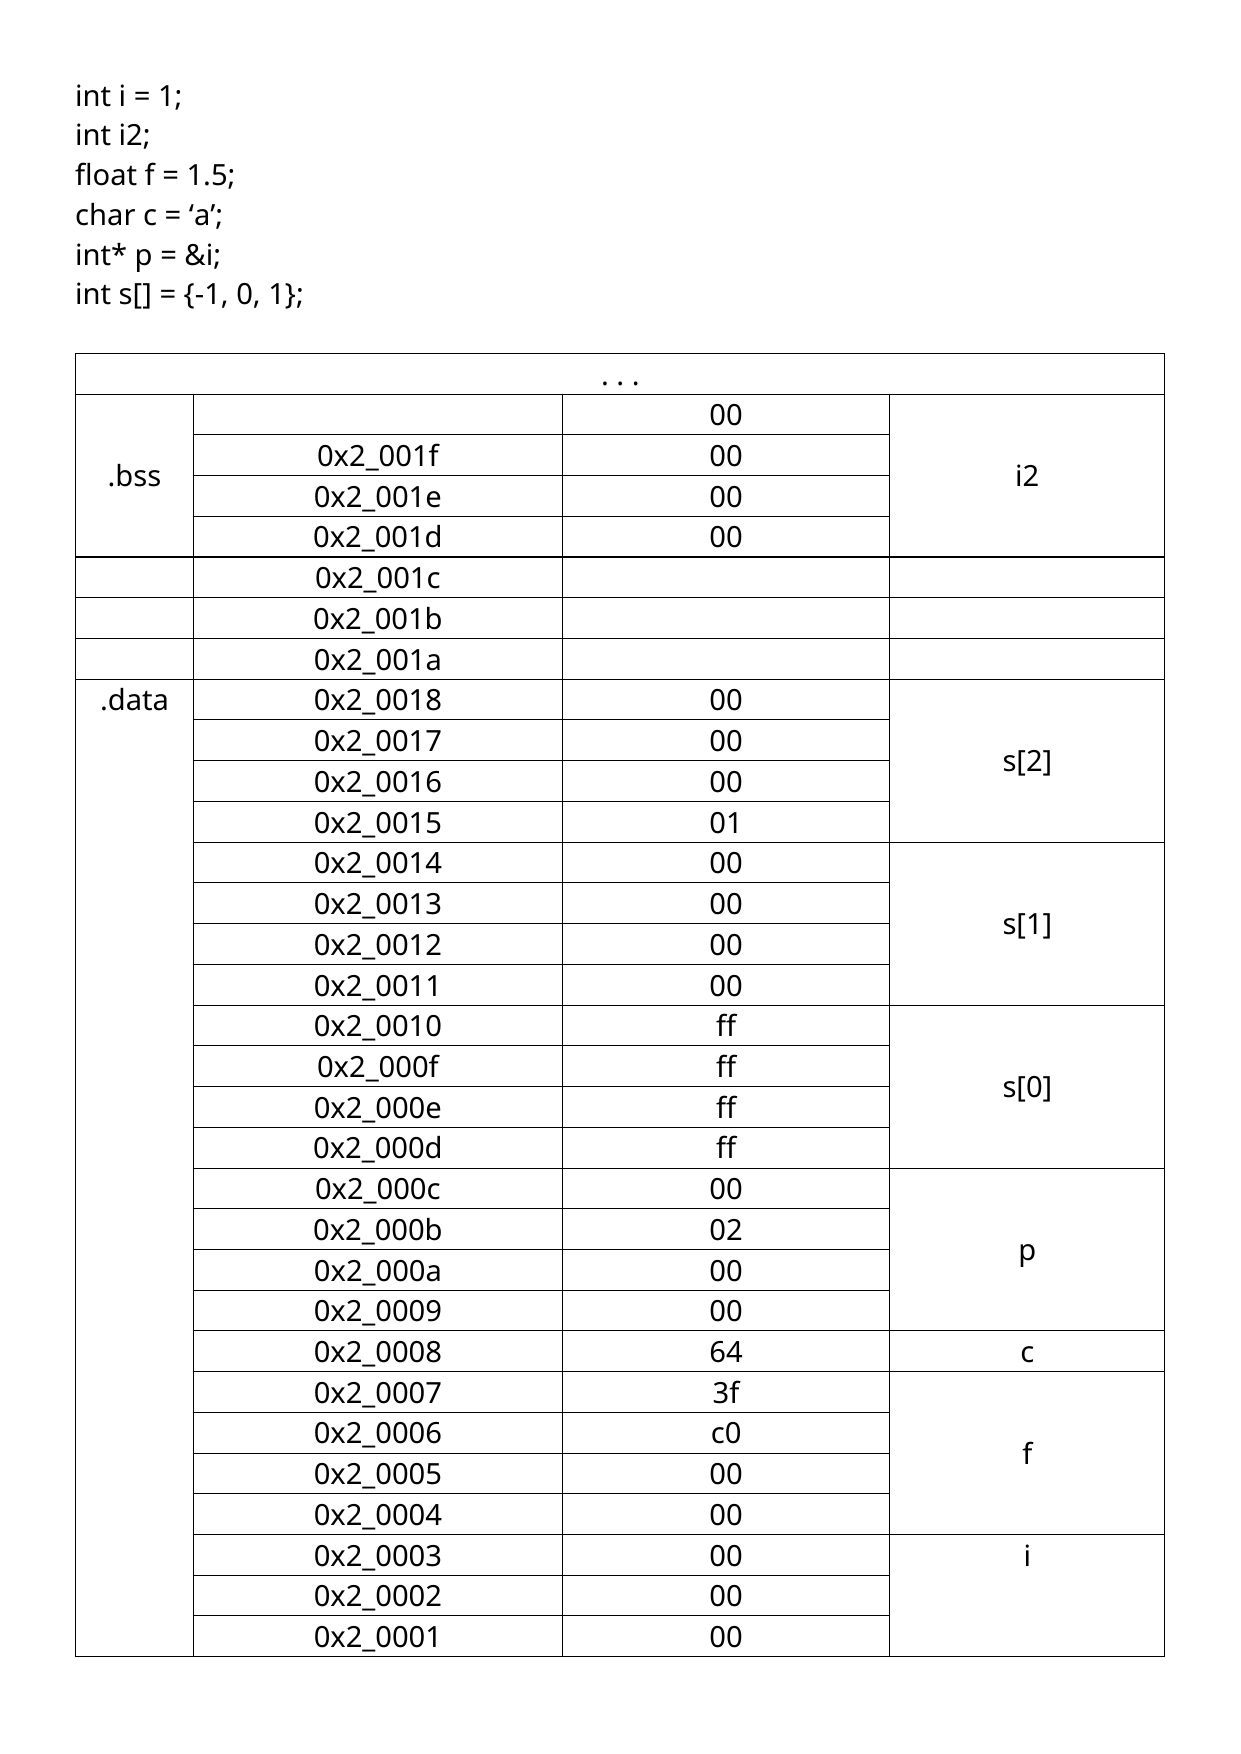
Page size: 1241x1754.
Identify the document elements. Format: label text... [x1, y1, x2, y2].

table_cell 0x2_0012 [194, 924, 562, 964]
table_cell ff [563, 1087, 889, 1127]
table_cell .bss [76, 395, 193, 556]
table_header . . . [76, 354, 1164, 393]
table_cell 00 [563, 517, 889, 556]
table_cell [890, 558, 1164, 597]
table_cell 0x2_0016 [194, 761, 562, 801]
table_cell s[2] [890, 680, 1164, 842]
table_cell 0x2_0013 [194, 883, 562, 923]
table_cell 3f [563, 1372, 889, 1412]
table_cell .data [76, 680, 193, 1656]
table_cell 00 [563, 395, 889, 434]
text float f = 1.5; [75, 154, 1165, 194]
table_cell 0x2_0011 [194, 965, 562, 1004]
table_cell 00 [563, 680, 889, 719]
table_cell p [890, 1169, 1164, 1330]
table_cell 0x2_0008 [194, 1331, 562, 1371]
table_cell 0x2_0001 [194, 1616, 562, 1656]
table_cell [76, 558, 193, 597]
table_cell 00 [563, 720, 889, 760]
text char c = ‘a’; [75, 194, 1165, 234]
table_cell 0x2_000f [194, 1046, 562, 1086]
table_cell 0x2_0006 [194, 1413, 562, 1452]
table_cell c0 [563, 1413, 889, 1452]
table_cell [563, 558, 889, 597]
table_cell 0x2_0018 [194, 680, 562, 719]
text int s[] = {-1, 0, 1}; [75, 273, 1165, 313]
table_cell 0x2_0003 [194, 1535, 562, 1575]
table_cell 0x2_0007 [194, 1372, 562, 1412]
table_cell [890, 639, 1164, 679]
table_cell ff [563, 1006, 889, 1045]
table_cell 0x2_001d [194, 517, 562, 556]
table_cell i [890, 1535, 1164, 1656]
table_cell 00 [563, 435, 889, 475]
table_cell [76, 598, 193, 638]
table_cell 01 [563, 802, 889, 842]
table_cell 00 [563, 883, 889, 923]
table_cell 00 [563, 965, 889, 1004]
table_cell 0x2_001c [194, 558, 562, 597]
table_cell 64 [563, 1331, 889, 1371]
table_cell 00 [563, 924, 889, 964]
table_cell 00 [563, 1535, 889, 1575]
table_cell 0x2_0015 [194, 802, 562, 842]
table_cell i2 [890, 395, 1164, 556]
table_cell 0x2_000b [194, 1209, 562, 1249]
table_cell 0x2_000d [194, 1128, 562, 1167]
table_cell 00 [563, 1250, 889, 1289]
table_cell 00 [563, 761, 889, 801]
table_cell 0x2_0004 [194, 1494, 562, 1534]
table_cell 00 [563, 1291, 889, 1330]
table_cell s[1] [890, 843, 1164, 1004]
table_cell c [890, 1331, 1164, 1371]
table_cell 0x2_001f [194, 435, 562, 475]
table_cell 00 [563, 1454, 889, 1493]
text int i2; [75, 115, 1165, 154]
table_cell 0x2_000c [194, 1169, 562, 1208]
table_cell 0x2_000a [194, 1250, 562, 1289]
table_cell 0x2_0010 [194, 1006, 562, 1045]
table_cell 0x2_001a [194, 639, 562, 679]
text int* p = &i; [75, 234, 1165, 273]
table_cell ff [563, 1128, 889, 1167]
table_cell 0x2_0017 [194, 720, 562, 760]
table_cell 00 [563, 1169, 889, 1208]
table_cell [563, 598, 889, 638]
text int i = 1; [75, 75, 1165, 115]
table_cell s[0] [890, 1006, 1164, 1167]
table_cell 02 [563, 1209, 889, 1249]
table_cell 00 [563, 476, 889, 516]
table_cell f [890, 1372, 1164, 1534]
table_cell ff [563, 1046, 889, 1086]
table_cell 00 [563, 1494, 889, 1534]
table_cell 0x2_0009 [194, 1291, 562, 1330]
table_cell 00 [563, 843, 889, 882]
table_cell [563, 639, 889, 679]
table_cell 0x2_0005 [194, 1454, 562, 1493]
table_cell [76, 639, 193, 679]
table_cell 0x2_000e [194, 1087, 562, 1127]
table_cell 0x2_001e [194, 476, 562, 516]
table_cell [890, 598, 1164, 638]
table_cell 0x2_0002 [194, 1576, 562, 1615]
table_cell 0x2_0014 [194, 843, 562, 882]
table_cell 00 [563, 1616, 889, 1656]
table_cell 00 [563, 1576, 889, 1615]
table_cell [194, 395, 562, 434]
table_cell 0x2_001b [194, 598, 562, 638]
